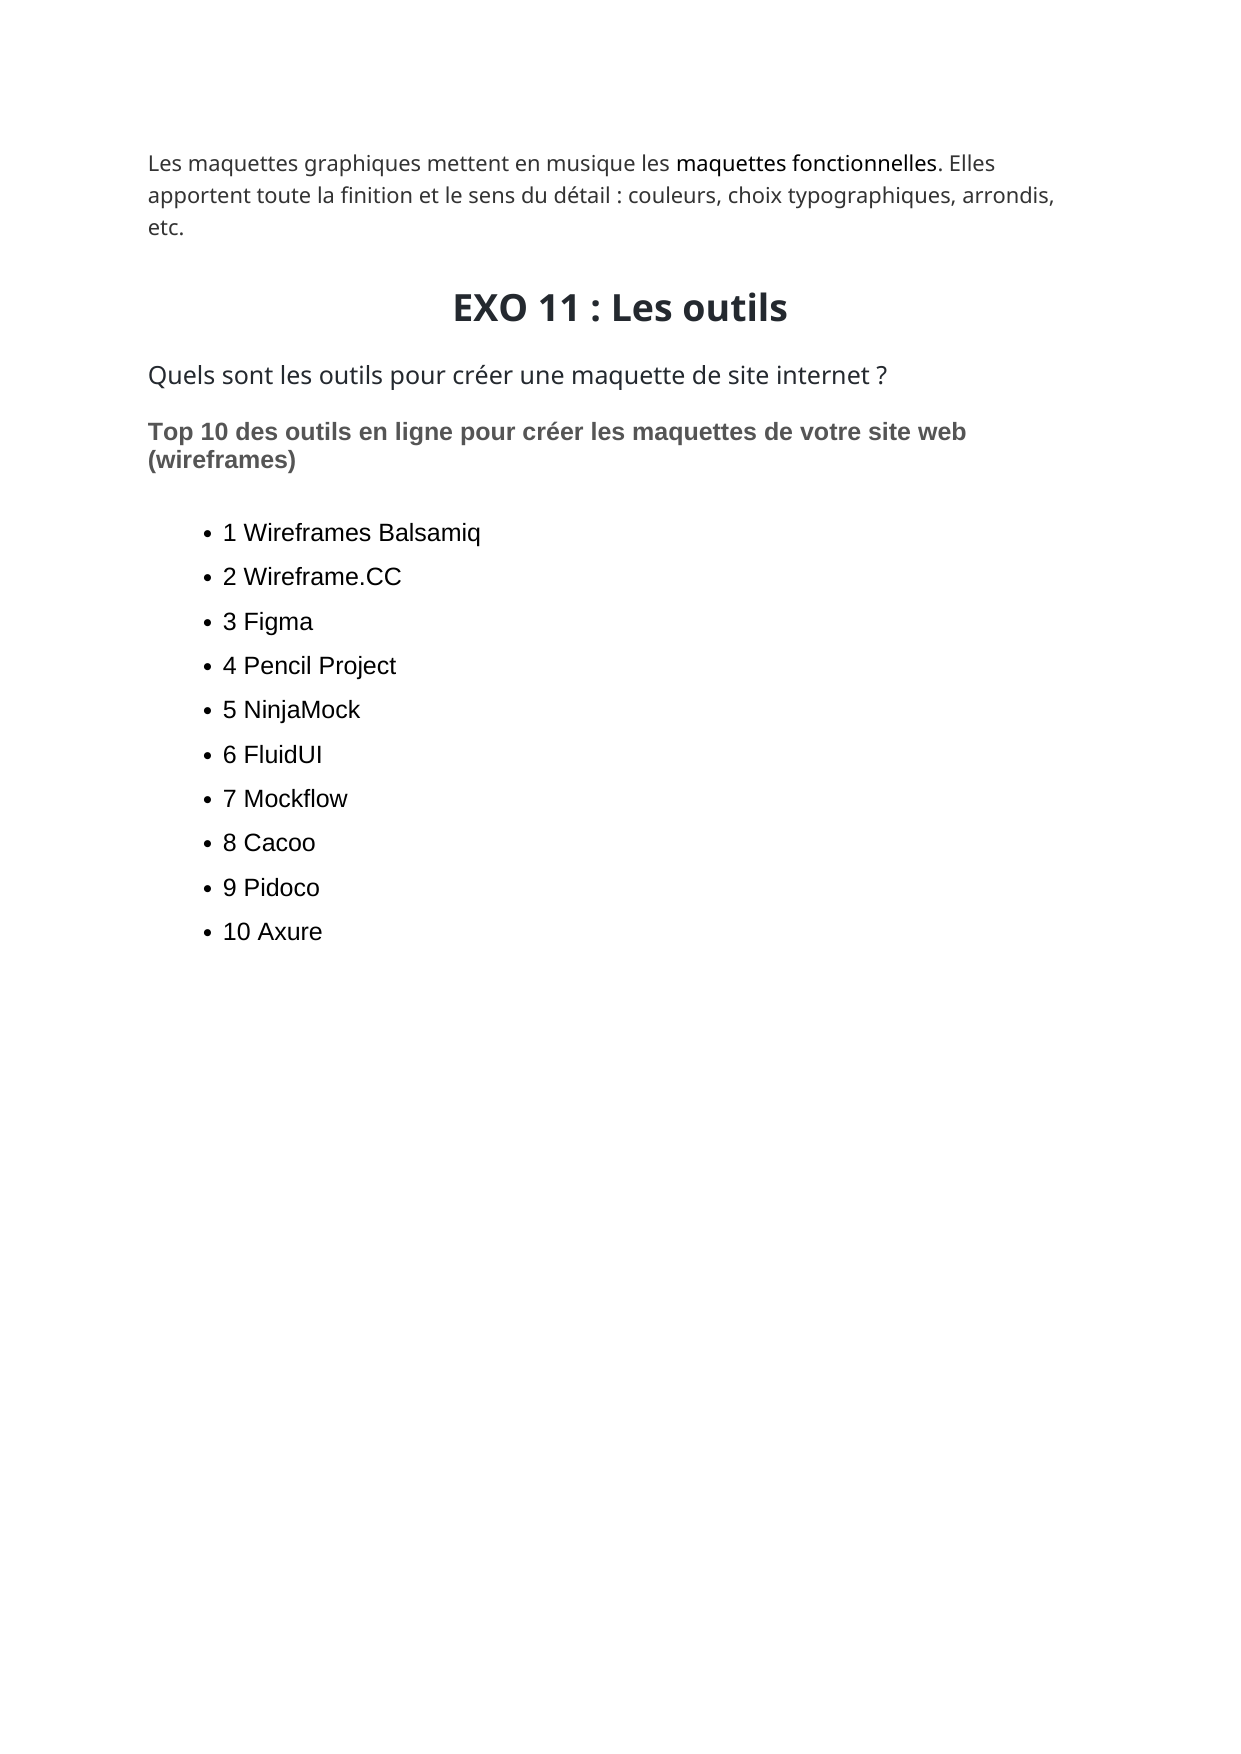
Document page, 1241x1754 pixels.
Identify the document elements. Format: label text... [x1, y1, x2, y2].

list 9 Pidoco [204, 873, 1061, 901]
text Top 10 des outils en ligne pour créer les maquettes de votre site web (wireframes) [148, 416, 1093, 474]
list 8 Cacoo [204, 828, 1061, 857]
list 7 Mockflow [204, 784, 1061, 813]
list 1 Wireframes Balsamiq [204, 518, 1061, 546]
list 10 Axure [204, 917, 1061, 946]
list 6 FluidUI [204, 739, 1061, 768]
list 3 Figma [204, 606, 1061, 635]
list 4 Pencil Project [204, 651, 1061, 679]
text Quels sont les outils pour créer une maquette de site internet ? [148, 357, 1093, 391]
text Les maquettes graphiques mettent en musique les maquettes fonctionnelles. Elles apportent toute la finition et le sens du détail : couleurs, choix typographiques, arrondis, etc. [148, 148, 1093, 242]
list 2 Wireframe.CC [204, 562, 1061, 591]
list 5 NinjaMock [204, 695, 1061, 724]
subtitle EXO 11 : Les outils [148, 281, 1093, 332]
